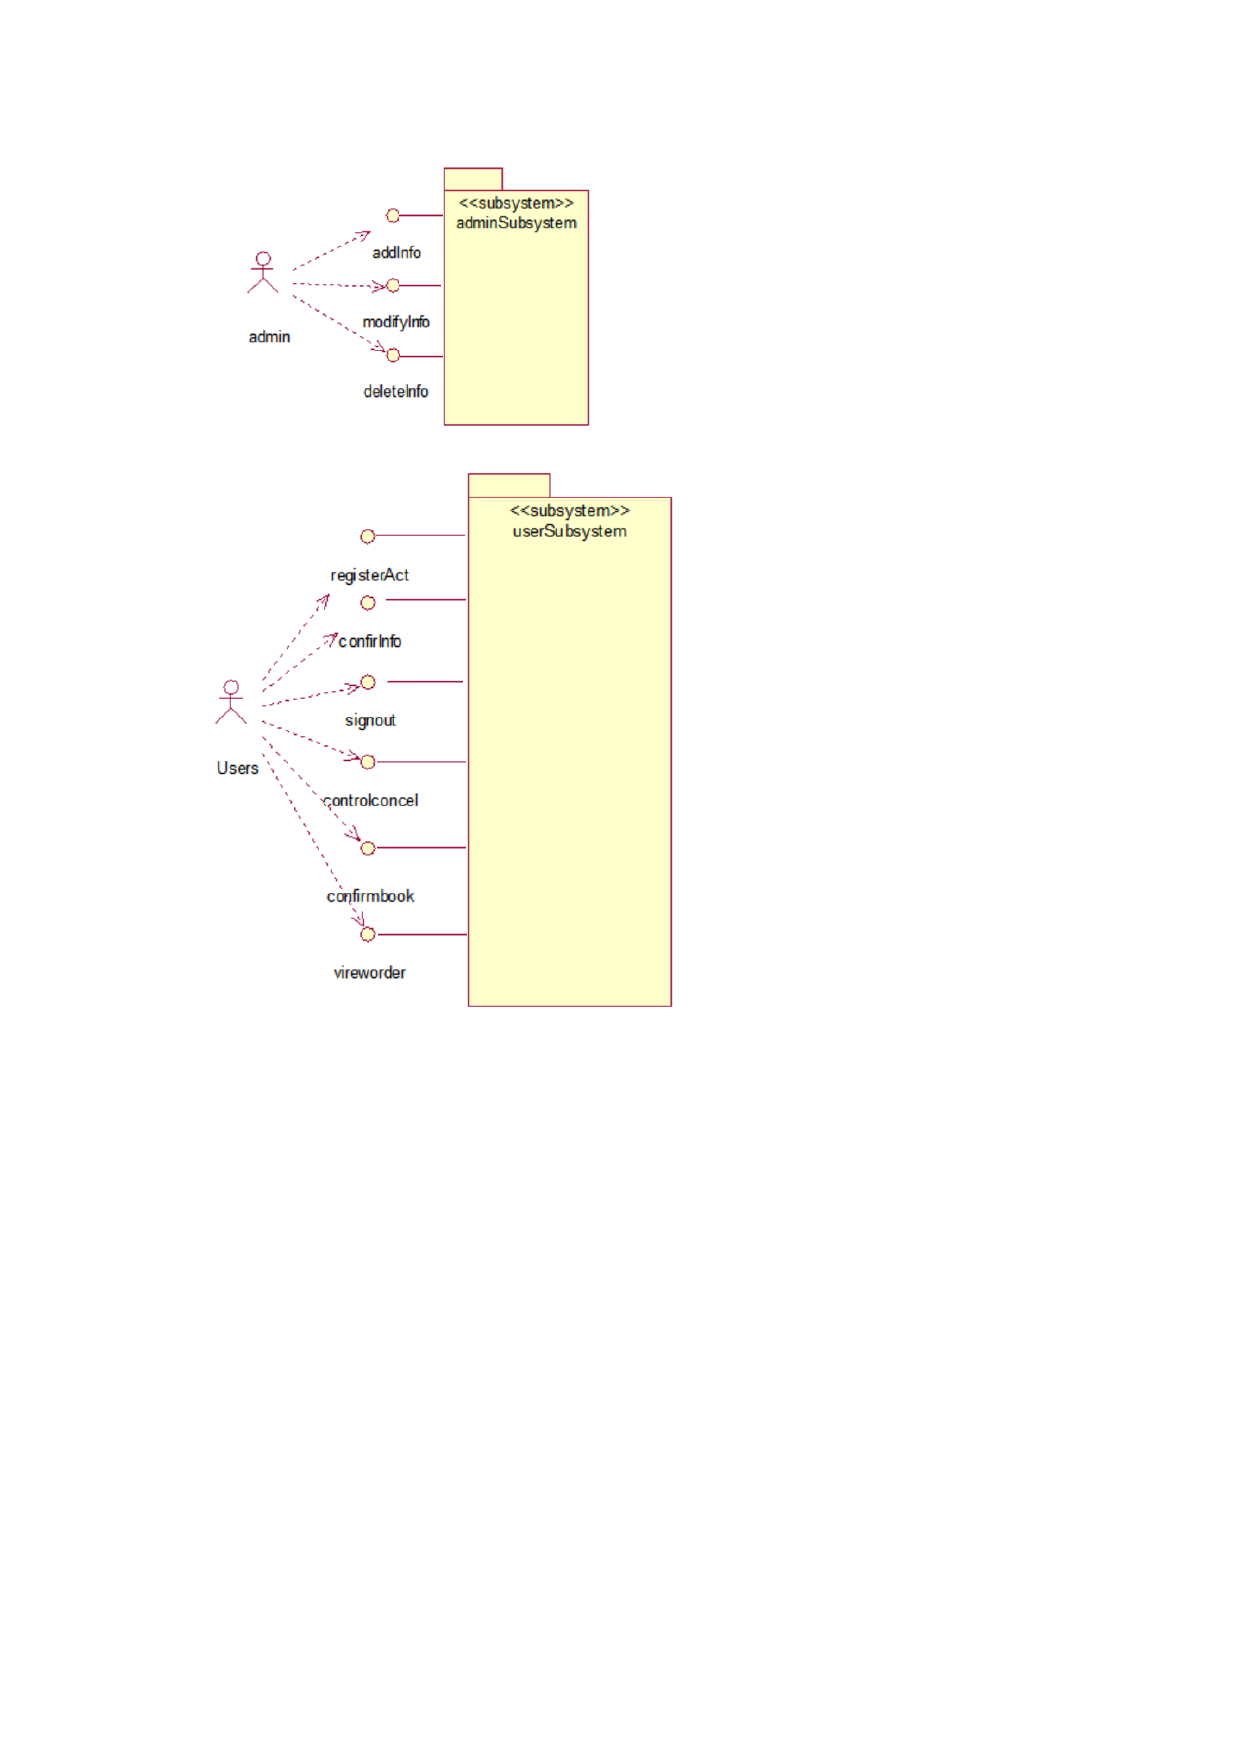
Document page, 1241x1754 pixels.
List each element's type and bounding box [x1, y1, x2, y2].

picture [187, 454, 676, 1013]
picture [231, 162, 611, 436]
